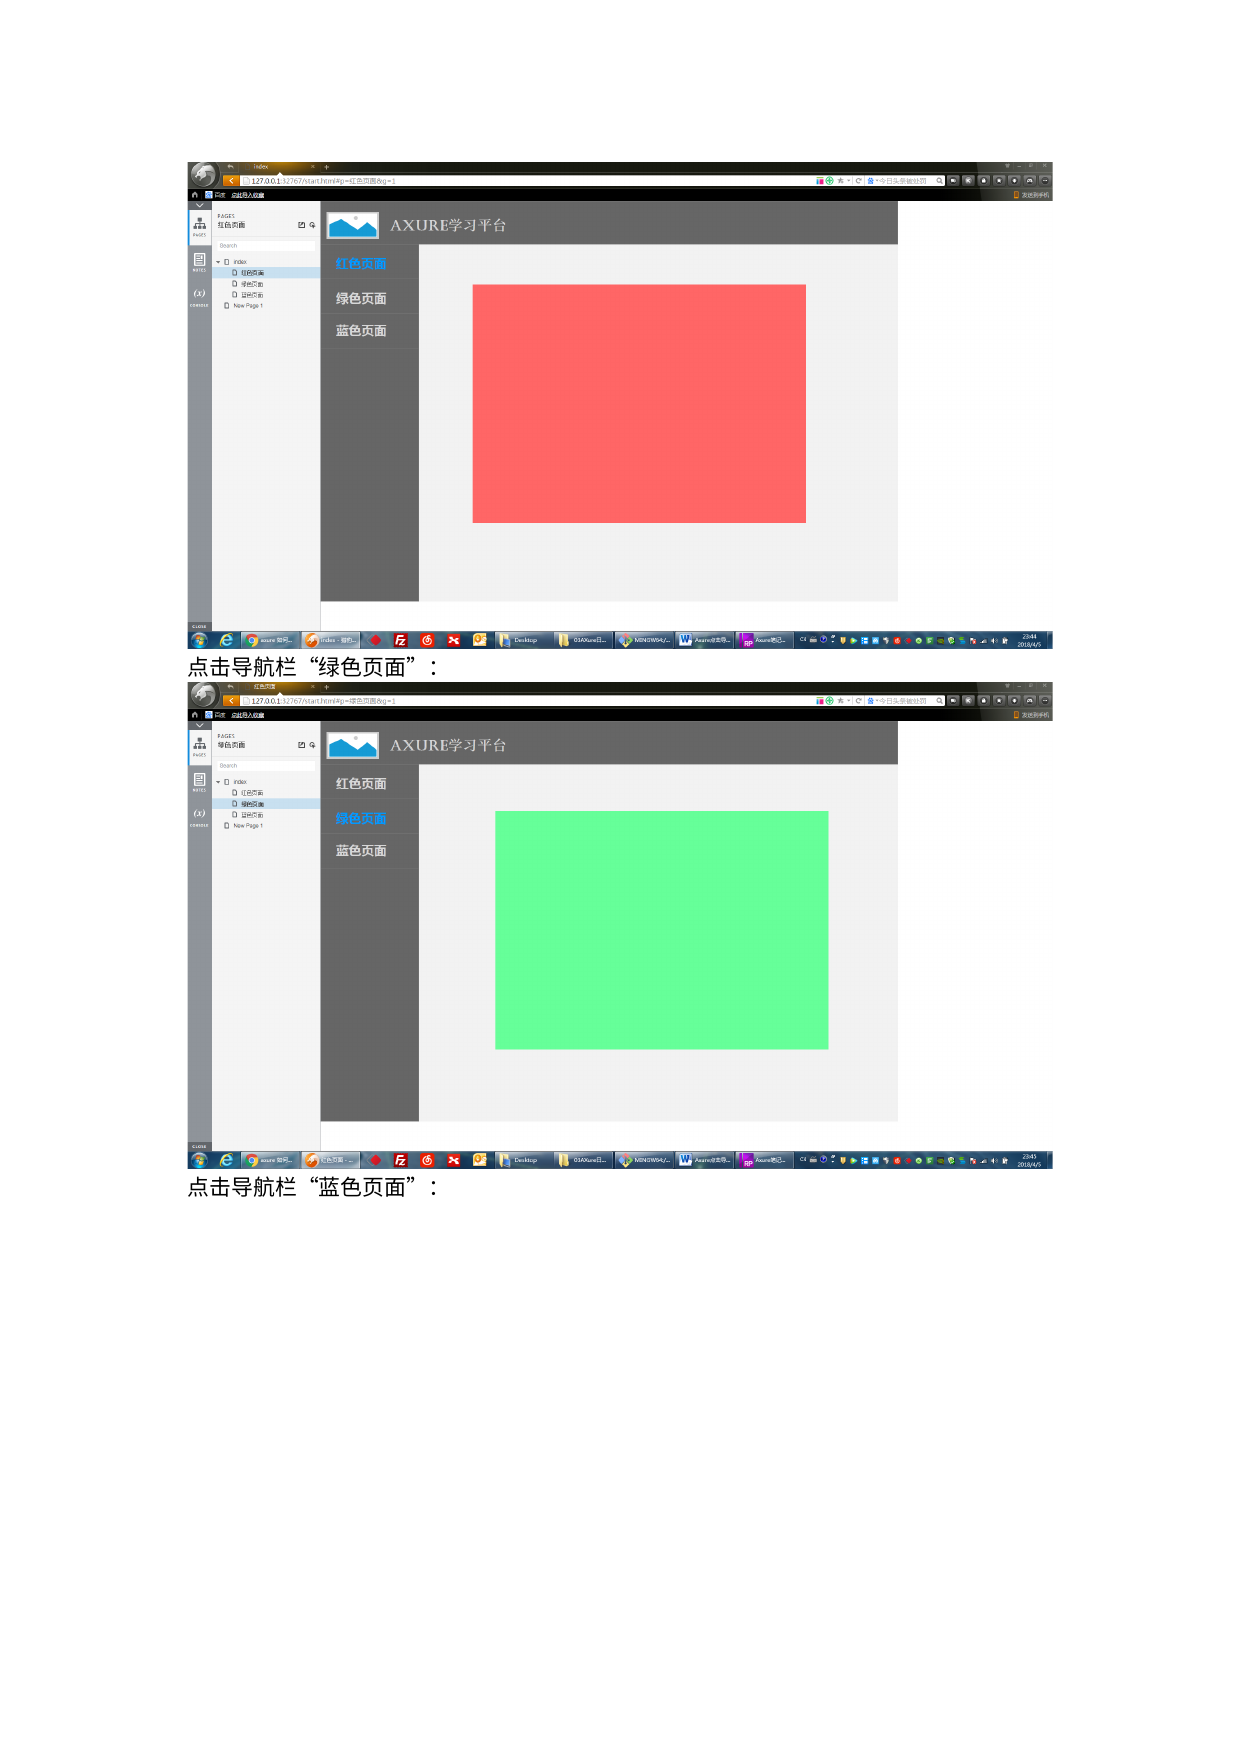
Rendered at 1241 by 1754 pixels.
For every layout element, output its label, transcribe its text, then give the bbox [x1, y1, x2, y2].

picture [187, 162, 1053, 649]
picture [187, 682, 1053, 1169]
text 点击导航栏“蓝色页面”： [187, 1169, 1053, 1202]
text 点击导航栏“绿色页面”： [187, 649, 1053, 682]
